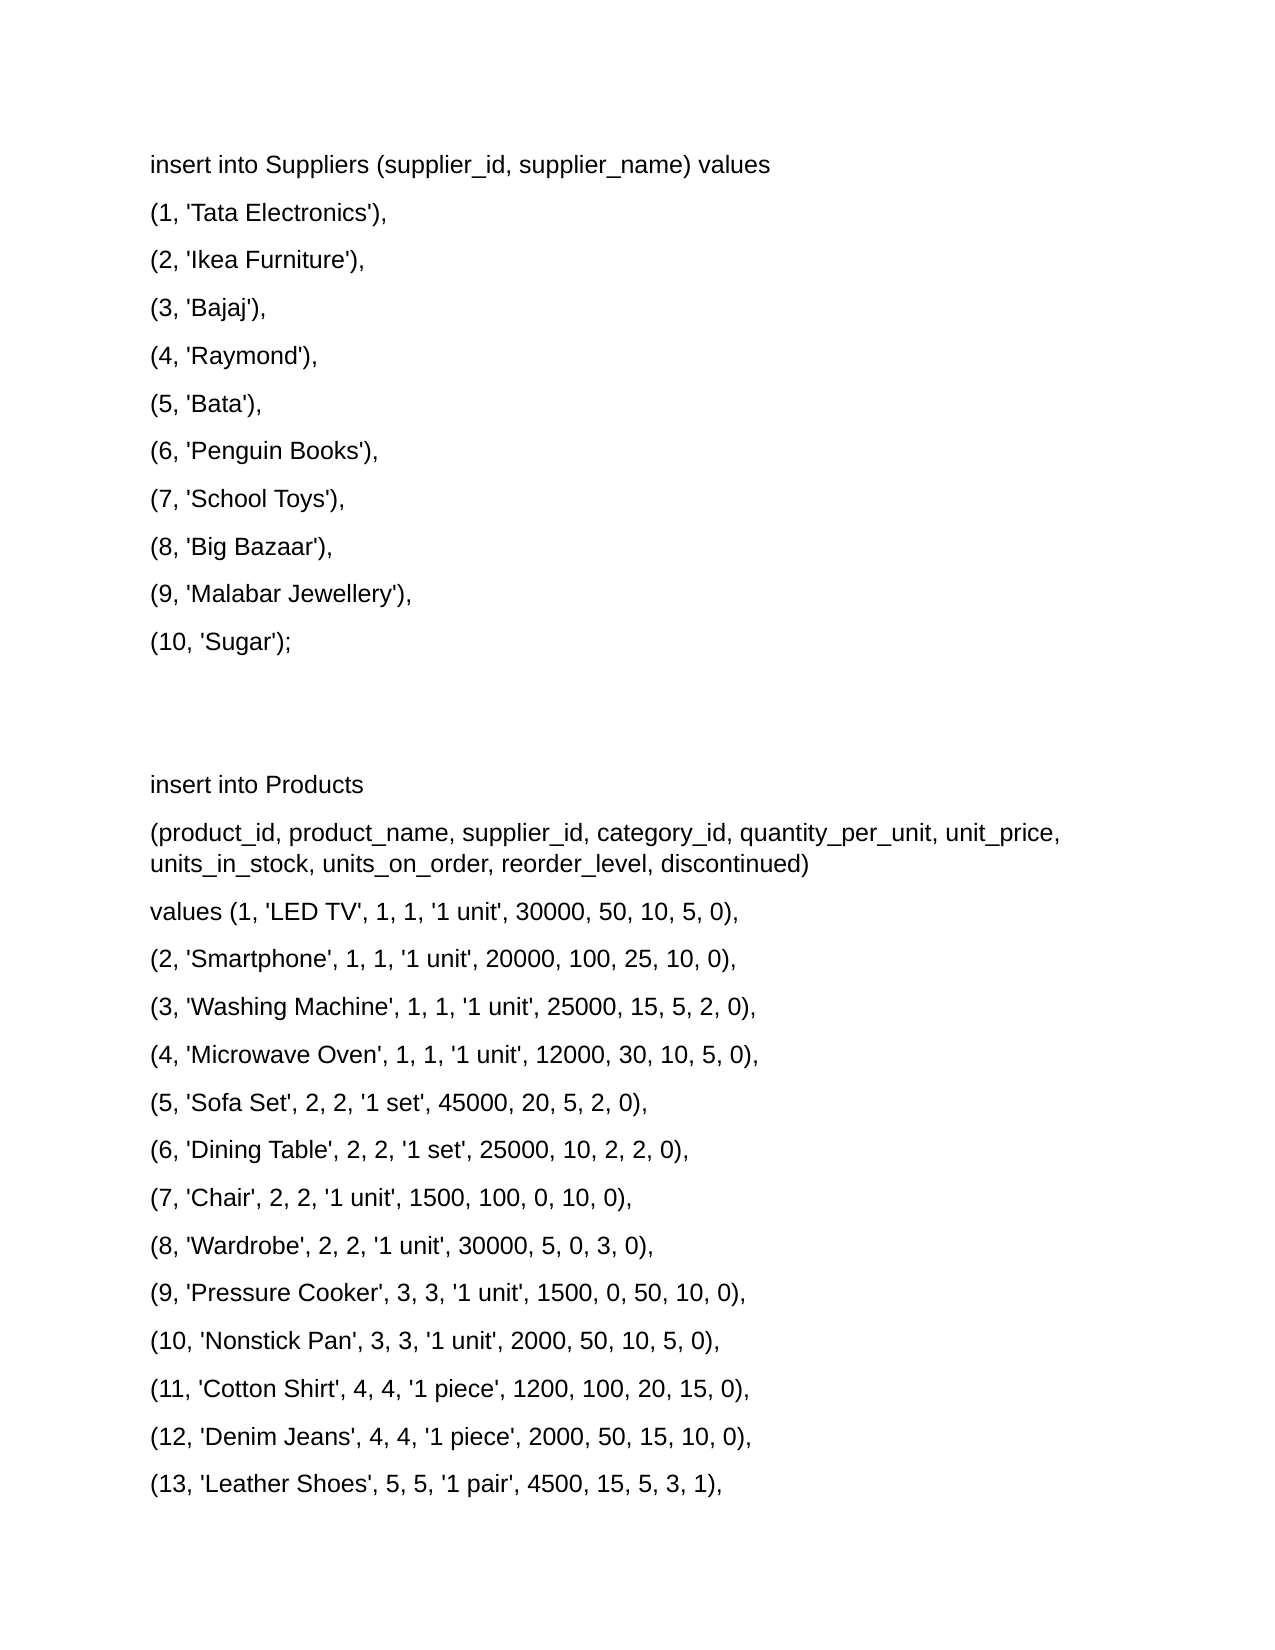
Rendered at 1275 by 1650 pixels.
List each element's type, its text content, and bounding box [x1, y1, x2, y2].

text (9, 'Malabar Jewellery'), [150, 579, 1125, 608]
text (9, 'Pressure Cooker', 3, 3, '1 unit', 1500, 0, 50, 10, 0), [150, 1278, 1125, 1307]
text (5, 'Sofa Set', 2, 2, '1 set', 45000, 20, 5, 2, 0), [150, 1087, 1125, 1116]
text (7, 'Chair', 2, 2, '1 unit', 1500, 100, 0, 10, 0), [150, 1183, 1125, 1212]
text values (1, 'LED TV', 1, 1, '1 unit', 30000, 50, 10, 5, 0), [150, 897, 1125, 925]
text (4, 'Raymond'), [150, 341, 1125, 369]
text (8, 'Big Bazaar'), [150, 532, 1125, 560]
text (13, 'Leather Shoes', 5, 5, '1 pair', 4500, 15, 5, 3, 1), [150, 1469, 1125, 1498]
text (5, 'Bata'), [150, 388, 1125, 417]
text (product_id, product_name, supplier_id, category_id, quantity_per_unit, unit_price, units_in_stock, units_on_order, reorder_level, discontinued) [150, 818, 1125, 878]
text (11, 'Cotton Shirt', 4, 4, '1 piece', 1200, 100, 20, 15, 0), [150, 1374, 1125, 1402]
text (3, 'Washing Machine', 1, 1, '1 unit', 25000, 15, 5, 2, 0), [150, 992, 1125, 1021]
text (3, 'Bajaj'), [150, 293, 1125, 322]
text (2, 'Ikea Furniture'), [150, 245, 1125, 274]
text insert into Products [150, 770, 1125, 799]
text (10, 'Nonstick Pan', 3, 3, '1 unit', 2000, 50, 10, 5, 0), [150, 1326, 1125, 1355]
text (7, 'School Toys'), [150, 484, 1125, 513]
text (12, 'Denim Jeans', 4, 4, '1 piece', 2000, 50, 15, 10, 0), [150, 1421, 1125, 1450]
text (1, 'Tata Electronics'), [150, 198, 1125, 226]
text (10, 'Sugar'); [150, 627, 1125, 656]
text (6, 'Dining Table', 2, 2, '1 set', 25000, 10, 2, 2, 0), [150, 1135, 1125, 1164]
text (6, 'Penguin Books'), [150, 436, 1125, 465]
text (8, 'Wardrobe', 2, 2, '1 unit', 30000, 5, 0, 3, 0), [150, 1231, 1125, 1259]
text insert into Suppliers (supplier_id, supplier_name) values [150, 150, 1125, 179]
text (4, 'Microwave Oven', 1, 1, '1 unit', 12000, 30, 10, 5, 0), [150, 1040, 1125, 1068]
text (2, 'Smartphone', 1, 1, '1 unit', 20000, 100, 25, 10, 0), [150, 944, 1125, 973]
